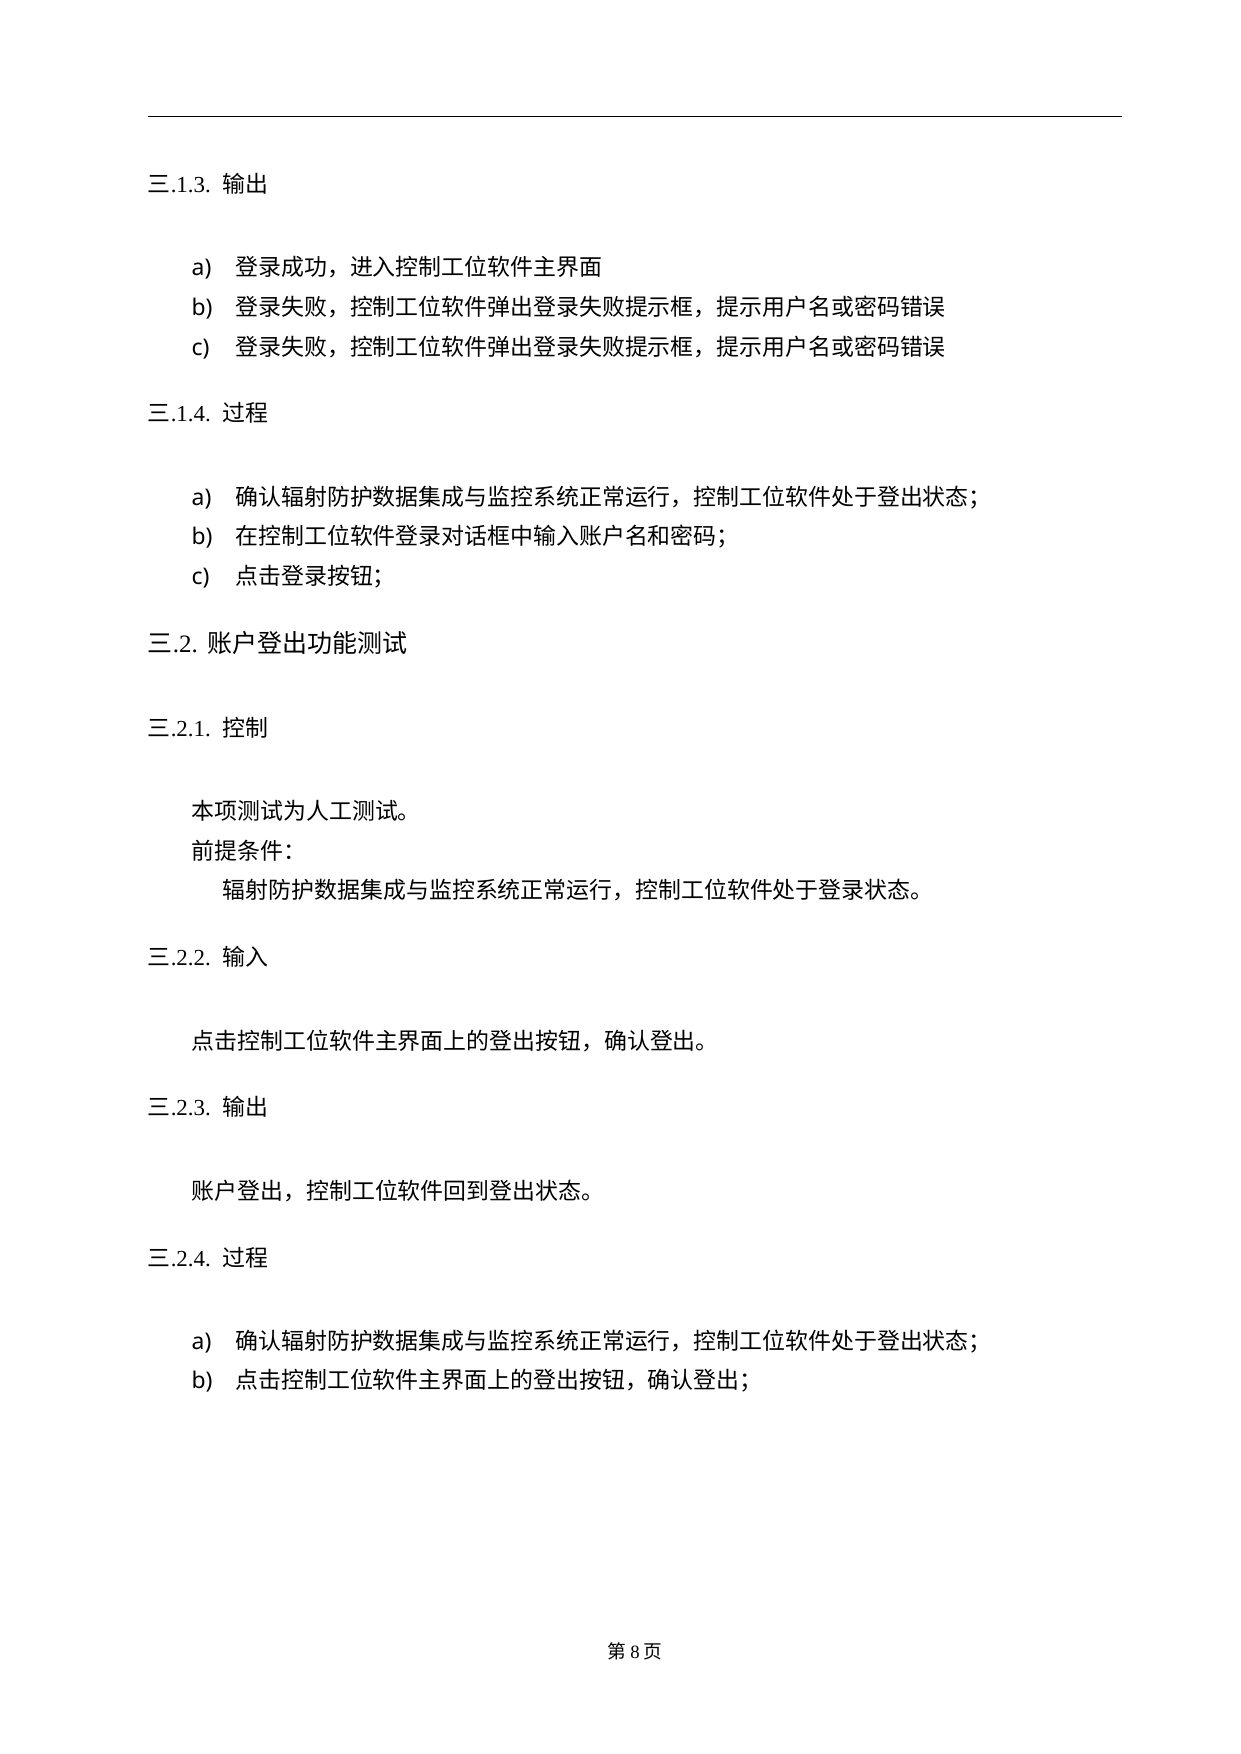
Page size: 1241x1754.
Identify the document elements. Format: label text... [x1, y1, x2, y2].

list 点击控制工位软件主界面上的登出按钮，确认登出； [191, 1359, 1122, 1399]
list 确认辐射防护数据集成与监控系统正常运行，控制工位软件处于登出状态； [191, 475, 1122, 515]
text 点击控制工位软件主界面上的登出按钮，确认登出。 [191, 1019, 1122, 1059]
list 点击登录按钮； [191, 555, 1122, 594]
list 在控制工位软件登录对话框中输入账户名和密码； [191, 515, 1122, 555]
subtitle 过程 [148, 1236, 1122, 1276]
subtitle 输出 [148, 1086, 1122, 1126]
list 确认辐射防护数据集成与监控系统正常运行，控制工位软件处于登出状态； [191, 1319, 1122, 1359]
list 登录失败，控制工位软件弹出登录失败提示框，提示用户名或密码错误 [191, 286, 1122, 325]
subtitle 过程 [148, 392, 1122, 432]
subtitle 账户登出功能测试 [148, 622, 1122, 661]
list 登录失败，控制工位软件弹出登录失败提示框，提示用户名或密码错误 [191, 325, 1122, 365]
text 辐射防护数据集成与监控系统正常运行，控制工位软件处于登录状态。 [191, 869, 1122, 909]
subtitle 输入 [148, 936, 1122, 976]
text 账户登出，控制工位软件回到登出状态。 [191, 1169, 1122, 1209]
subtitle 控制 [148, 706, 1122, 746]
text 前提条件： [191, 829, 1122, 869]
subtitle 输出 [148, 163, 1122, 202]
text 本项测试为人工测试。 [191, 790, 1122, 829]
list 登录成功，进入控制工位软件主界面 [191, 246, 1122, 286]
